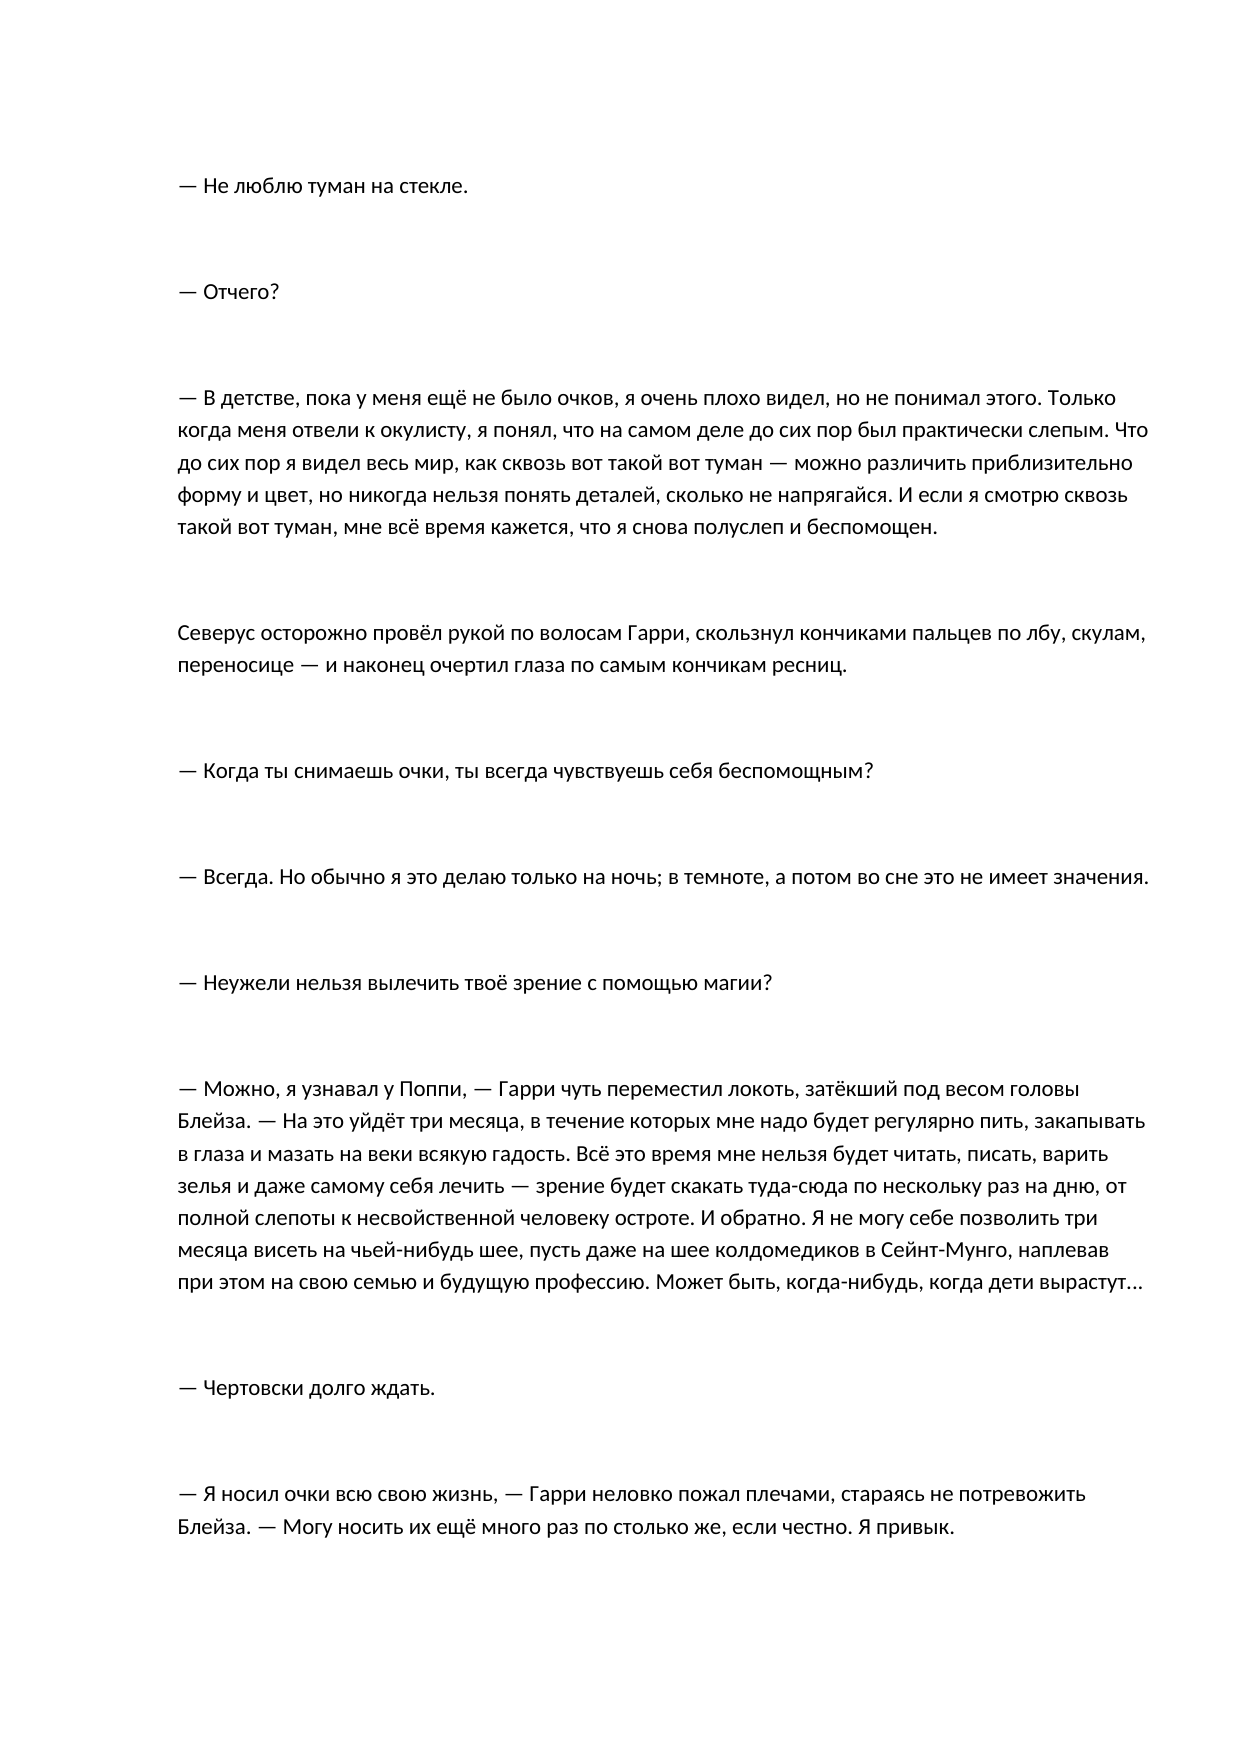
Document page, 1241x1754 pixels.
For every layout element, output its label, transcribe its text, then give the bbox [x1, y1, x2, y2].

text — Когда ты снимаешь очки, ты всегда чувствуешь себя беспомощным? [177, 756, 1152, 784]
text — Чертовски долго ждать. [177, 1373, 1152, 1402]
text Северус осторожно провёл рукой по волосам Гарри, скользнул кончиками пальцев по лбу, скулам, переносице — и наконец очертил глаза по самым кончикам ресниц. [177, 618, 1152, 678]
text — В детстве, пока у меня ещё не было очков, я очень плохо видел, но не понимал этого. Только когда меня отвели к окулисту, я понял, что на самом деле до сих пор был практически слепым. Что до сих пор я видел весь мир, как сквозь вот такой вот туман — можно различить приблизительно форму и цвет, но никогда нельзя понять деталей, сколько не напрягайся. И если я смотрю сквозь такой вот туман, мне всё время кажется, что я снова полуслеп и беспомощен. [177, 383, 1152, 540]
text — Неужели нельзя вылечить твоё зрение с помощью магии? [177, 968, 1152, 996]
text — Отчего? [177, 277, 1152, 305]
text — Не люблю туман на стекле. [177, 171, 1152, 199]
text — Всегда. Но обычно я это делаю только на ночь; в темноте, а потом во сне это не имеет значения. [177, 862, 1152, 890]
text — Можно, я узнавал у Поппи, — Гарри чуть переместил локоть, затёкший под весом головы Блейза. — На это уйдёт три месяца, в течение которых мне надо будет регулярно пить, закапывать в глаза и мазать на веки всякую гадость. Всё это время мне нельзя будет читать, писать, варить зелья и даже самому себя лечить — зрение будет скакать туда-сюда по нескольку раз на дню, от полной слепоты к несвойственной человеку остроте. И обратно. Я не могу себе позволить три месяца висеть на чьей-нибудь шее, пусть даже на шее колдомедиков в Сейнт-Мунго, наплевав при этом на свою семью и будущую профессию. Может быть, когда-нибудь, когда дети вырастут... [177, 1074, 1152, 1296]
text — Я носил очки всю свою жизнь, — Гарри неловко пожал плечами, стараясь не потревожить Блейза. — Могу носить их ещё много раз по столько же, если честно. Я привык. [177, 1479, 1152, 1540]
